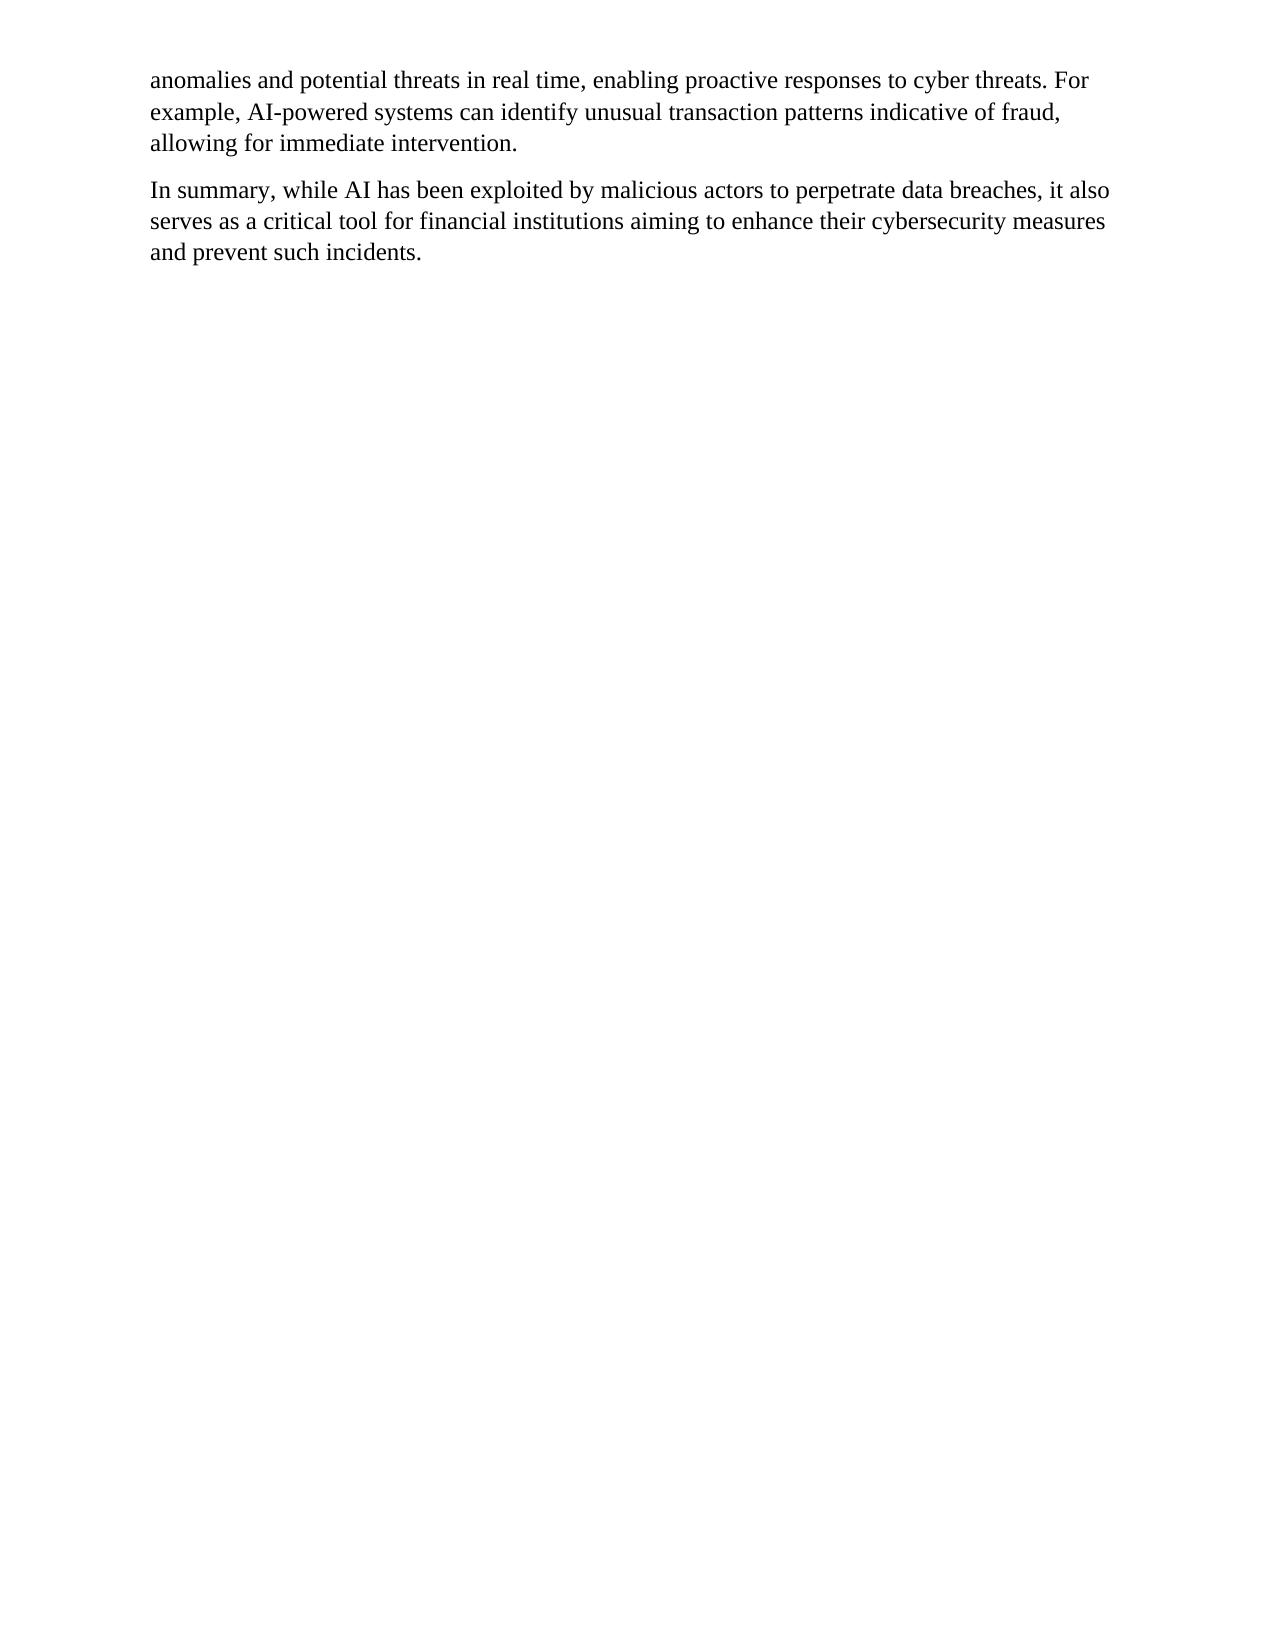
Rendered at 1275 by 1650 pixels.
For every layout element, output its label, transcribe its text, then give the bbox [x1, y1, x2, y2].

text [150, 66, 1125, 156]
text In summary, while AI has been exploited by malicious actors to perpetrate data breaches, it also serves as a critical tool for financial institutions aiming to enhance their cybersecurity measures and prevent such incidents. [150, 175, 1125, 266]
